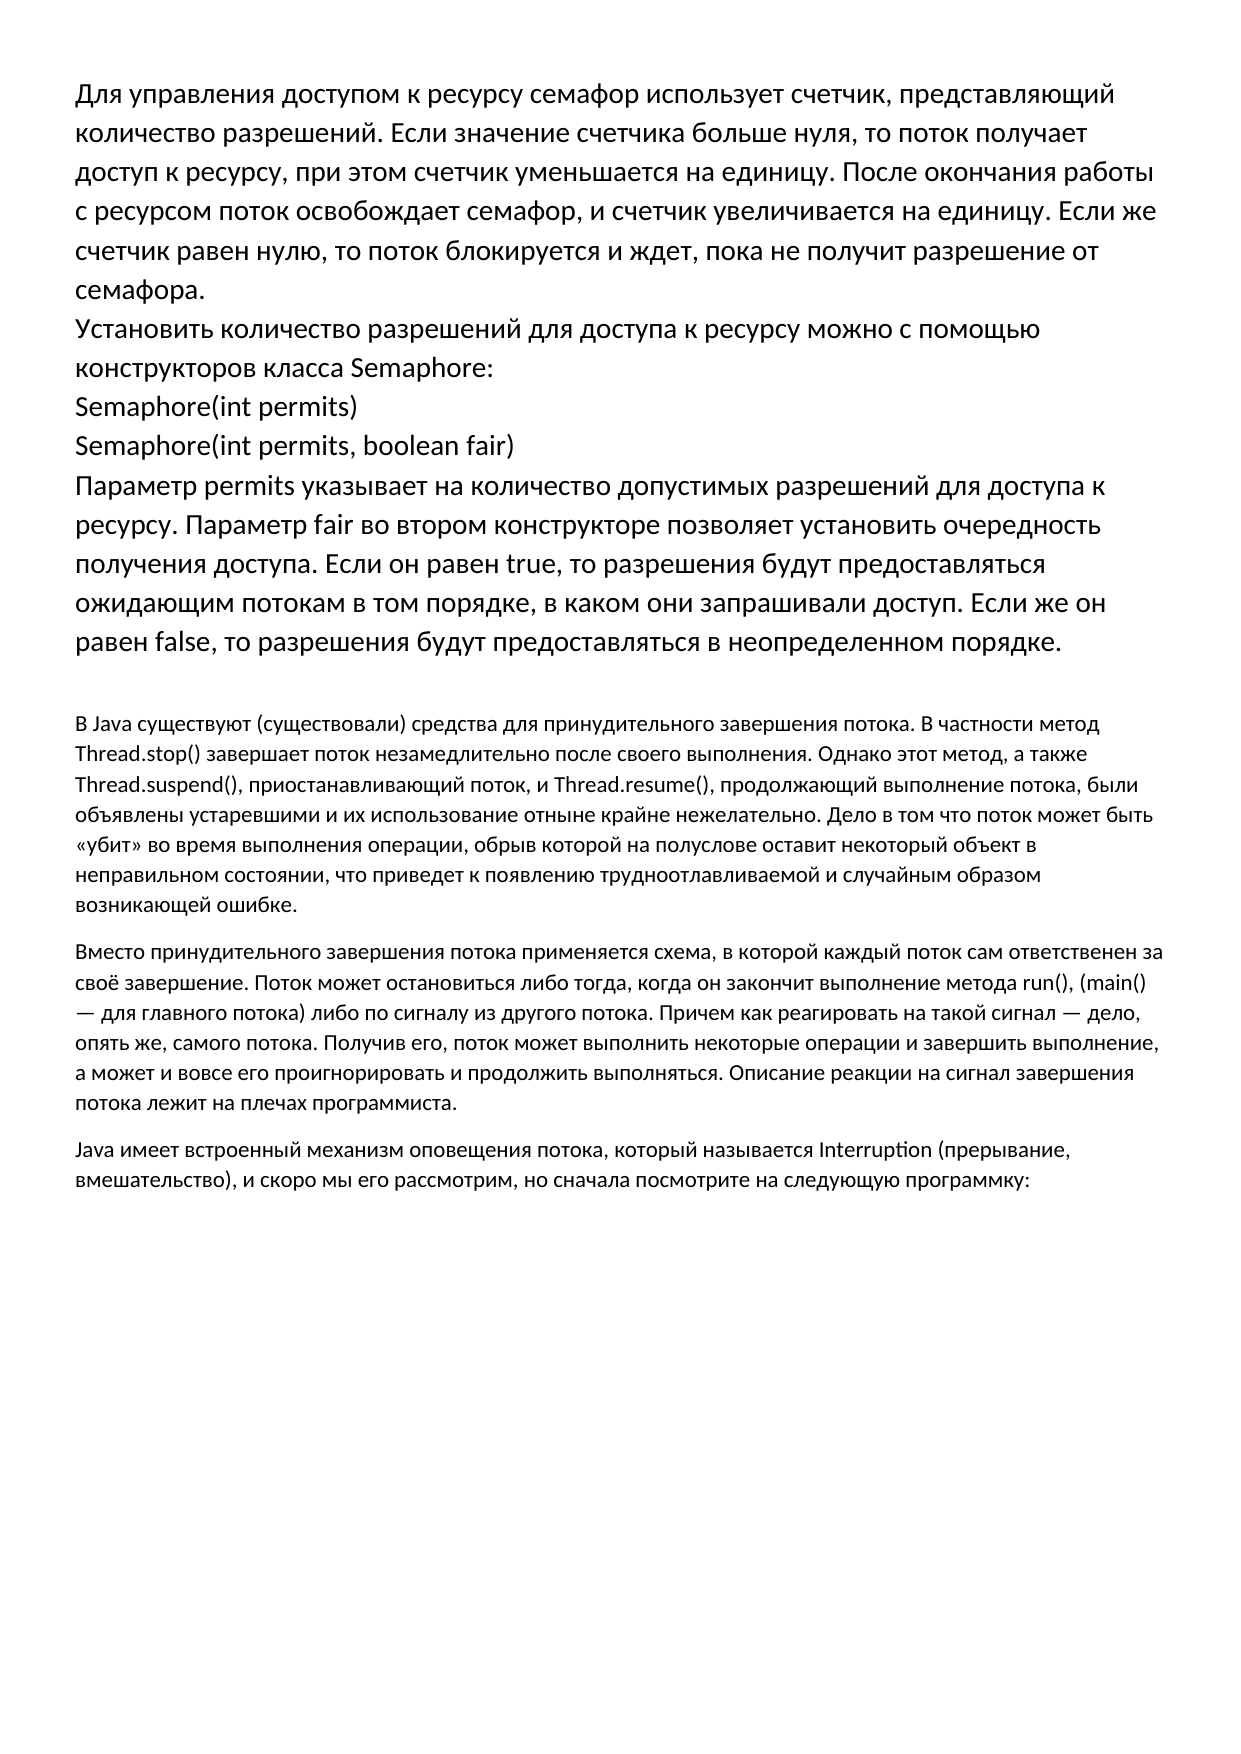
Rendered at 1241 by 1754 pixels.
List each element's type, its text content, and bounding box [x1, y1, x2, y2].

text Установить количество разрешений для доступа к ресурсу можно с помощью конструкторов класса Semaphore: [75, 310, 1165, 385]
text Semaphore(int permits) [75, 388, 1165, 424]
text Вместо принудительного завершения потока применяется схема, в которой каждый поток сам ответственен за своё завершение. Поток может остановиться либо тогда, когда он закончит выполнение метода run(), (main() — для главного потока) либо по сигналу из другого потока. Причем как реагировать на такой сигнал — дело, опять же, самого потока. Получив его, поток может выполнить некоторые операции и завершить выполнение, а может и вовсе его проигнорировать и продолжить выполняться. Описание реакции на сигнал завершения потока лежит на плечах программиста. [75, 937, 1165, 1117]
text Semaphore(int permits, boolean fair) [75, 427, 1165, 463]
text Java имеет встроенный механизм оповещения потока, который называется Interruption (прерывание, вмешательство), и скоро мы его рассмотрим, но сначала посмотрите на следующую программку: [75, 1135, 1165, 1194]
text Для управления доступом к ресурсу семафор использует счетчик, представляющий количество разрешений. Если значение счетчика больше нуля, то поток получает доступ к ресурсу, при этом счетчик уменьшается на единицу. После окончания работы с ресурсом поток освобождает семафор, и счетчик увеличивается на единицу. Если же счетчик равен нулю, то поток блокируется и ждет, пока не получит разрешение от семафора. [75, 75, 1165, 306]
text В Java существуют (существовали) средства для принудительного завершения потока. В частности метод Thread.stop() завершает поток незамедлительно после своего выполнения. Однако этот метод, а также Thread.suspend(), приостанавливающий поток, и Thread.resume(), продолжающий выполнение потока, были объявлены устаревшими и их использование отныне крайне нежелательно. Дело в том что поток может быть «убит» во время выполнения операции, обрыв которой на полуслове оставит некоторый объект в неправильном состоянии, что приведет к появлению трудноотлавливаемой и случайным образом возникающей ошибке. [75, 709, 1165, 919]
text Параметр permits указывает на количество допустимых разрешений для доступа к ресурсу. Параметр fair во втором конструкторе позволяет установить очередность получения доступа. Если он равен true, то разрешения будут предоставляться ожидающим потокам в том порядке, в каком они запрашивали доступ. Если же он равен false, то разрешения будут предоставляться в неопределенном порядке. [75, 467, 1165, 659]
